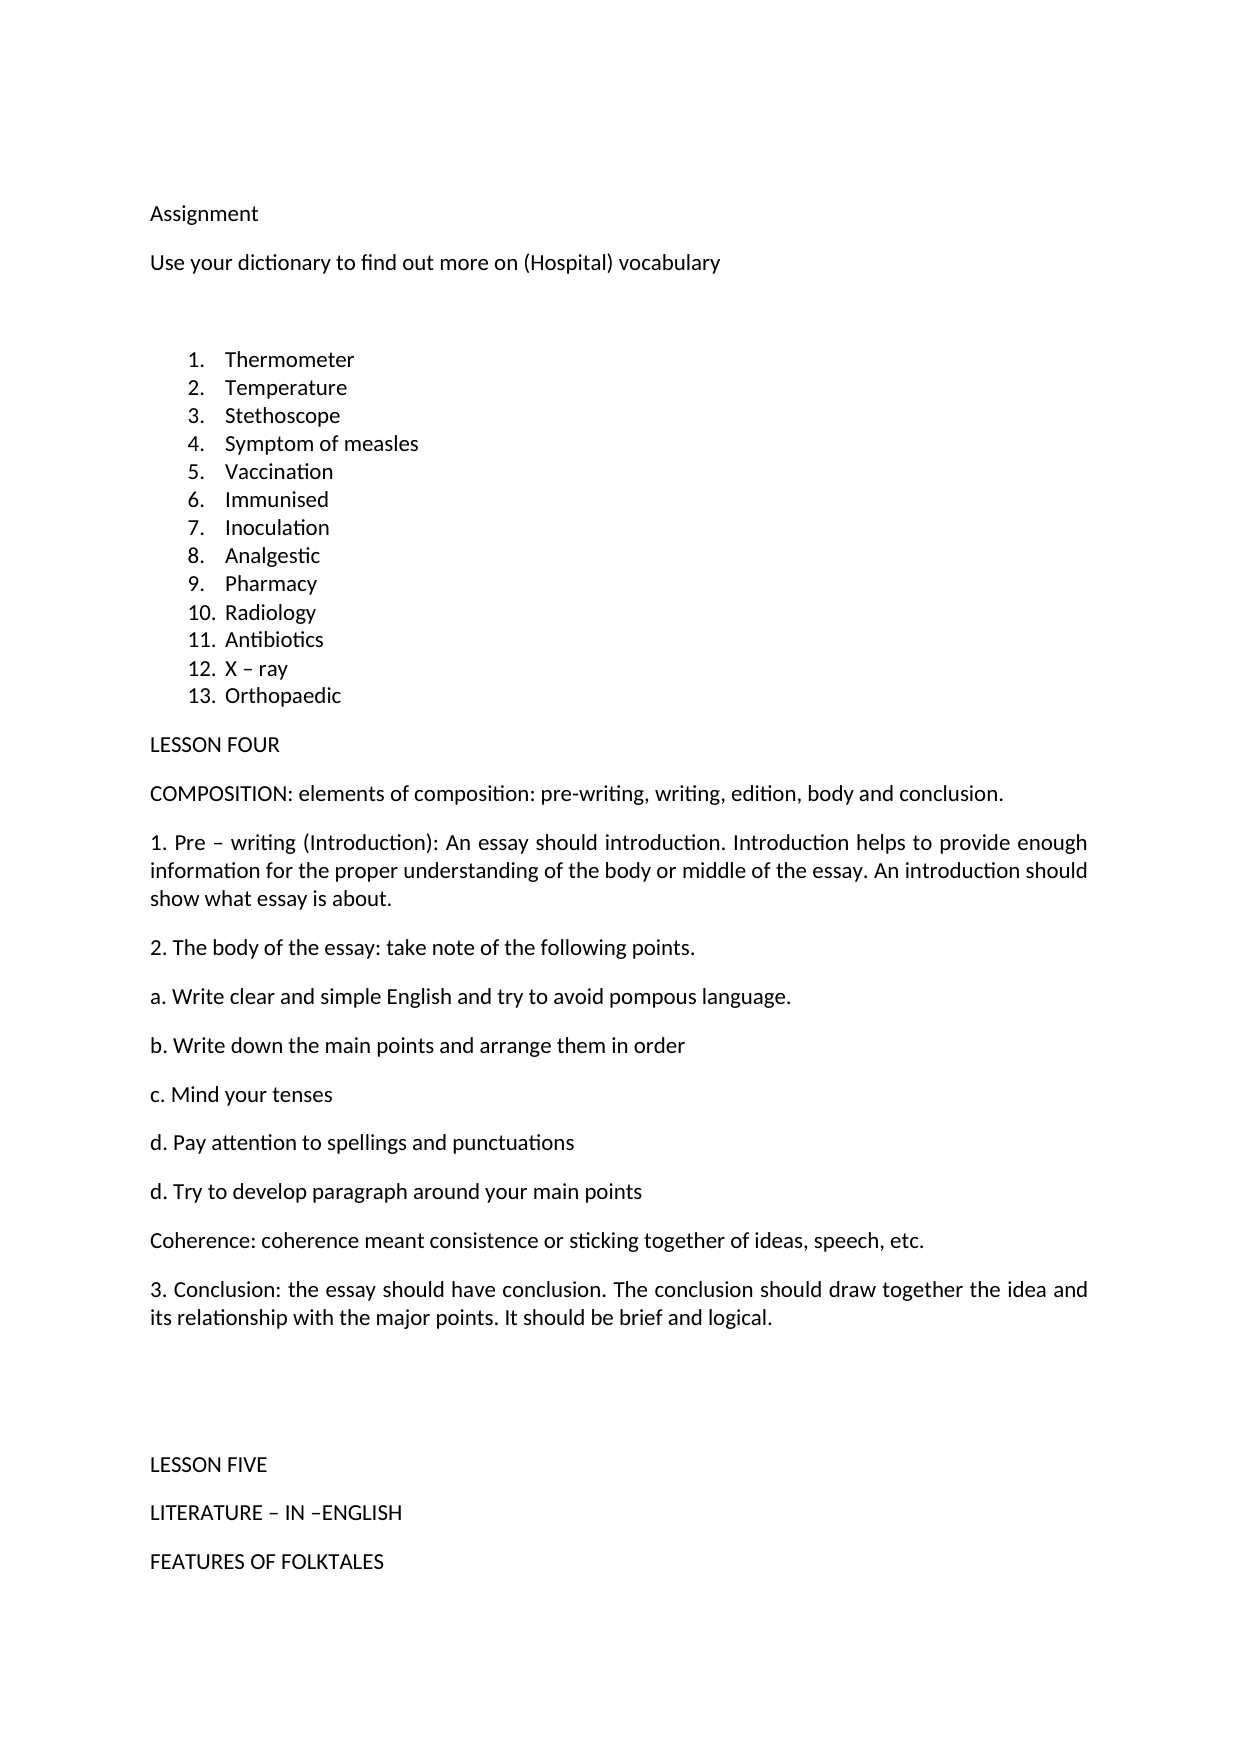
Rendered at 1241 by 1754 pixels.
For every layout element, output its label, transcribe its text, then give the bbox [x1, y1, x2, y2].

text c. Mind your tenses [150, 1080, 1090, 1108]
text 1. Pre – writing (Introduction): An essay should introduction. Introduction helps to provide enough information for the proper understanding of the body or middle of the essay. An introduction should show what essay is about. [150, 828, 1090, 912]
text LITERATURE – IN –ENGLISH [150, 1498, 1090, 1527]
list Inoculation [187, 513, 1090, 542]
list Vaccination [187, 457, 1090, 486]
text 2. The body of the essay: take note of the following points. [150, 933, 1090, 961]
list Radiology [187, 598, 1090, 626]
list Symptom of measles [187, 429, 1090, 457]
text Coherence: coherence meant consistence or sticking together of ideas, speech, etc. [150, 1226, 1090, 1254]
text d. Pay attention to spellings and punctuations [150, 1128, 1090, 1157]
text 3. Conclusion: the essay should have conclusion. The conclusion should draw together the idea and its relationship with the major points. It should be brief and logical. [150, 1275, 1090, 1331]
text LESSON FIVE [150, 1450, 1090, 1478]
text b. Write down the main points and arrange them in order [150, 1031, 1090, 1059]
text FEATURES OF FOLKTALES [150, 1547, 1090, 1575]
list Pharmacy [187, 569, 1090, 598]
list X – ray [187, 654, 1090, 682]
text d. Try to develop paragraph around your main points [150, 1177, 1090, 1205]
list Immunised [187, 486, 1090, 513]
list Thermometer [187, 345, 1090, 373]
list Antibiotics [187, 626, 1090, 654]
text a. Write clear and simple English and try to avoid pompous language. [150, 982, 1090, 1010]
text Use your dictionary to find out more on (Hospital) vocabulary [150, 248, 1090, 276]
list Stethoscope [187, 401, 1090, 429]
text LESSON FOUR [150, 731, 1090, 758]
list Temperature [187, 373, 1090, 401]
text Assignment [150, 199, 1090, 227]
list Orthopaedic [187, 682, 1090, 710]
list Analgestic [187, 542, 1090, 569]
text COMPOSITION: elements of composition: pre-writing, writing, edition, body and conclusion. [150, 779, 1090, 807]
